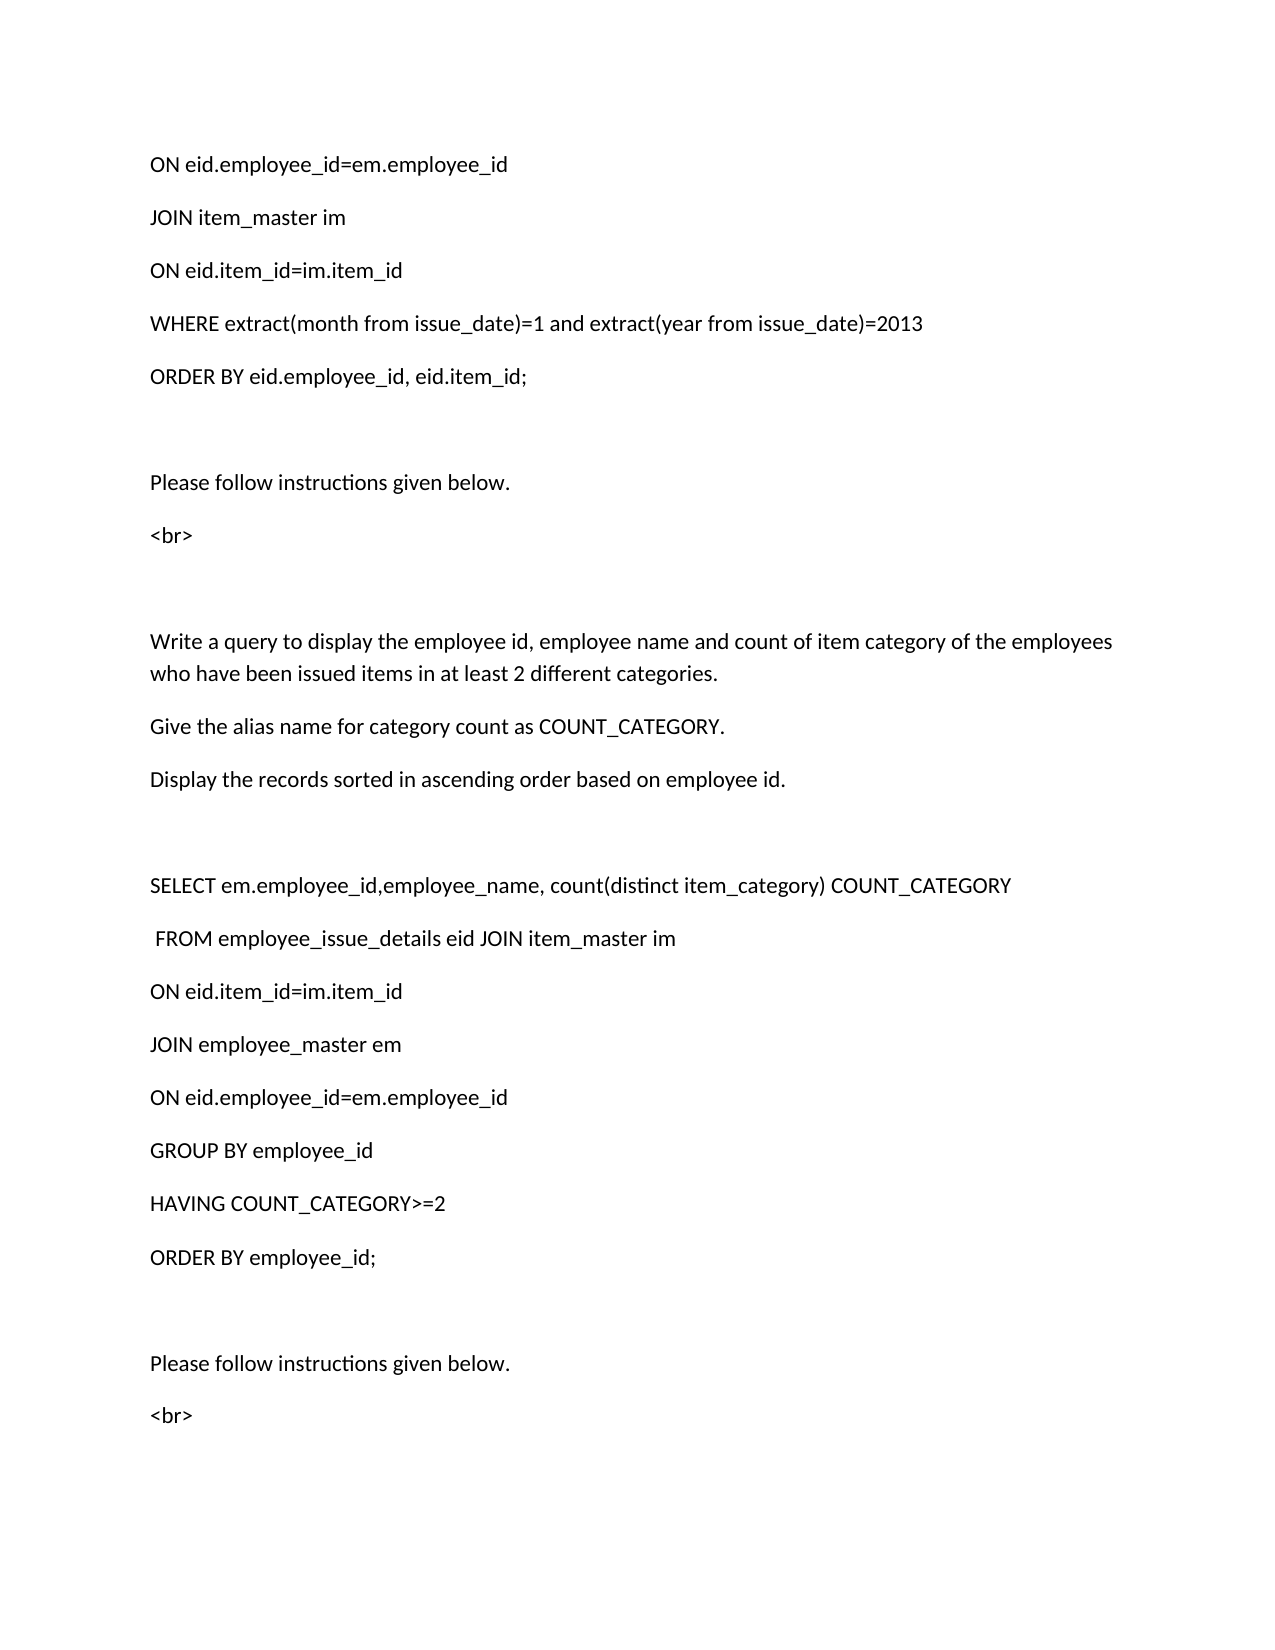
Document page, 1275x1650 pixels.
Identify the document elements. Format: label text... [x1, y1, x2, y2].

text ON eid.item_id=im.item_id [150, 977, 1125, 1006]
text Give the alias name for category count as COUNT_CATEGORY. [150, 712, 1125, 740]
text <br> [150, 521, 1125, 549]
text ON eid.item_id=im.item_id [150, 256, 1125, 284]
text WHERE extract(month from issue_date)=1 and extract(year from issue_date)=2013 [150, 309, 1125, 337]
text ORDER BY eid.employee_id, eid.item_id; [150, 362, 1125, 390]
text <br> [150, 1402, 1125, 1430]
text Please follow instructions given below. [150, 468, 1125, 496]
text Write a query to display the employee id, employee name and count of item category of the employees who have been issued items in at least 2 different categories. [150, 627, 1125, 687]
text HAVING COUNT_CATEGORY>=2 [150, 1189, 1125, 1218]
text GROUP BY employee_id [150, 1137, 1125, 1164]
text Display the records sorted in ascending order based on employee id. [150, 765, 1125, 793]
text JOIN item_master im [150, 203, 1125, 231]
text ON eid.employee_id=em.employee_id [150, 1083, 1125, 1112]
text ON eid.employee_id=em.employee_id [150, 150, 1125, 178]
text JOIN employee_master em [150, 1031, 1125, 1058]
text FROM employee_issue_details eid JOIN item_master im [150, 924, 1125, 952]
text SELECT em.employee_id,employee_name, count(distinct item_category) COUNT_CATEGORY [150, 871, 1125, 899]
text Please follow instructions given below. [150, 1349, 1125, 1377]
text ORDER BY employee_id; [150, 1243, 1125, 1271]
